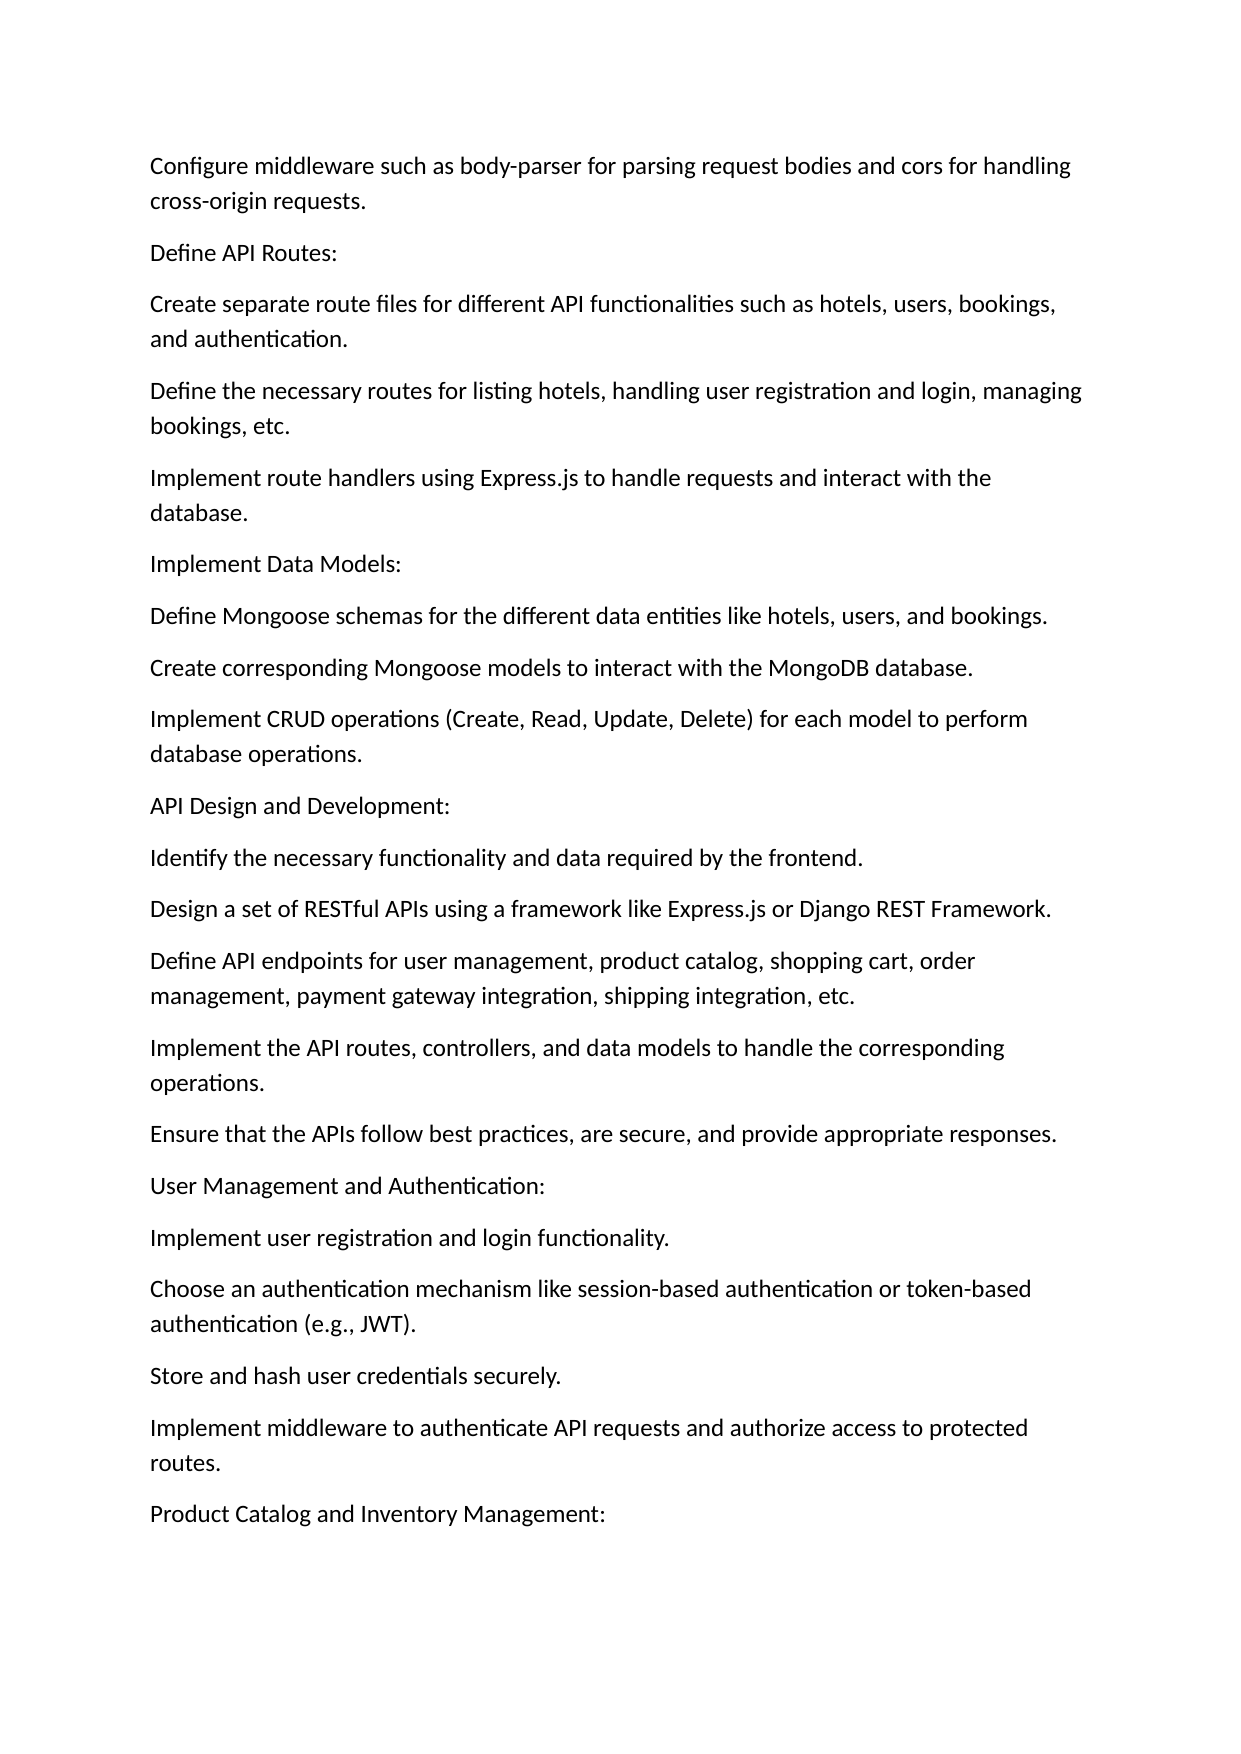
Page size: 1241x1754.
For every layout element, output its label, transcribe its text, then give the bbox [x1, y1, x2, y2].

text Create corresponding Mongoose models to interact with the MongoDB database. [150, 652, 1090, 682]
text Implement middleware to authenticate API requests and authorize access to protected routes. [150, 1412, 1090, 1477]
text Implement user registration and login functionality. [150, 1222, 1090, 1252]
text Ensure that the APIs follow best practices, are secure, and provide appropriate responses. [150, 1118, 1090, 1149]
text Product Catalog and Inventory Management: [150, 1498, 1090, 1529]
text Implement CRUD operations (Create, Read, Update, Delete) for each model to perform database operations. [150, 703, 1090, 769]
text Create separate route files for different API functionalities such as hotels, users, bookings, and authentication. [150, 288, 1090, 354]
text Implement Data Models: [150, 548, 1090, 579]
text Define Mongoose schemas for the different data entities like hotels, users, and bookings. [150, 600, 1090, 631]
text Store and hash user credentials securely. [150, 1360, 1090, 1391]
text Define API endpoints for user management, product catalog, shopping cart, order management, payment gateway integration, shipping integration, etc. [150, 945, 1090, 1011]
text Define API Routes: [150, 237, 1090, 267]
text User Management and Authentication: [150, 1170, 1090, 1201]
text API Design and Development: [150, 790, 1090, 821]
text Define the necessary routes for listing hotels, handling user registration and login, managing bookings, etc. [150, 375, 1090, 441]
text Implement route handlers using Express.js to handle requests and interact with the database. [150, 462, 1090, 527]
text Choose an authentication mechanism like session-based authentication or token-based authentication (e.g., JWT). [150, 1273, 1090, 1339]
text Design a set of RESTful APIs using a framework like Express.js or Django REST Framework. [150, 893, 1090, 924]
text Configure middleware such as body-parser for parsing request bodies and cors for handling cross-origin requests. [150, 150, 1090, 216]
text Identify the necessary functionality and data required by the frontend. [150, 842, 1090, 872]
text Implement the API routes, controllers, and data models to handle the corresponding operations. [150, 1032, 1090, 1097]
